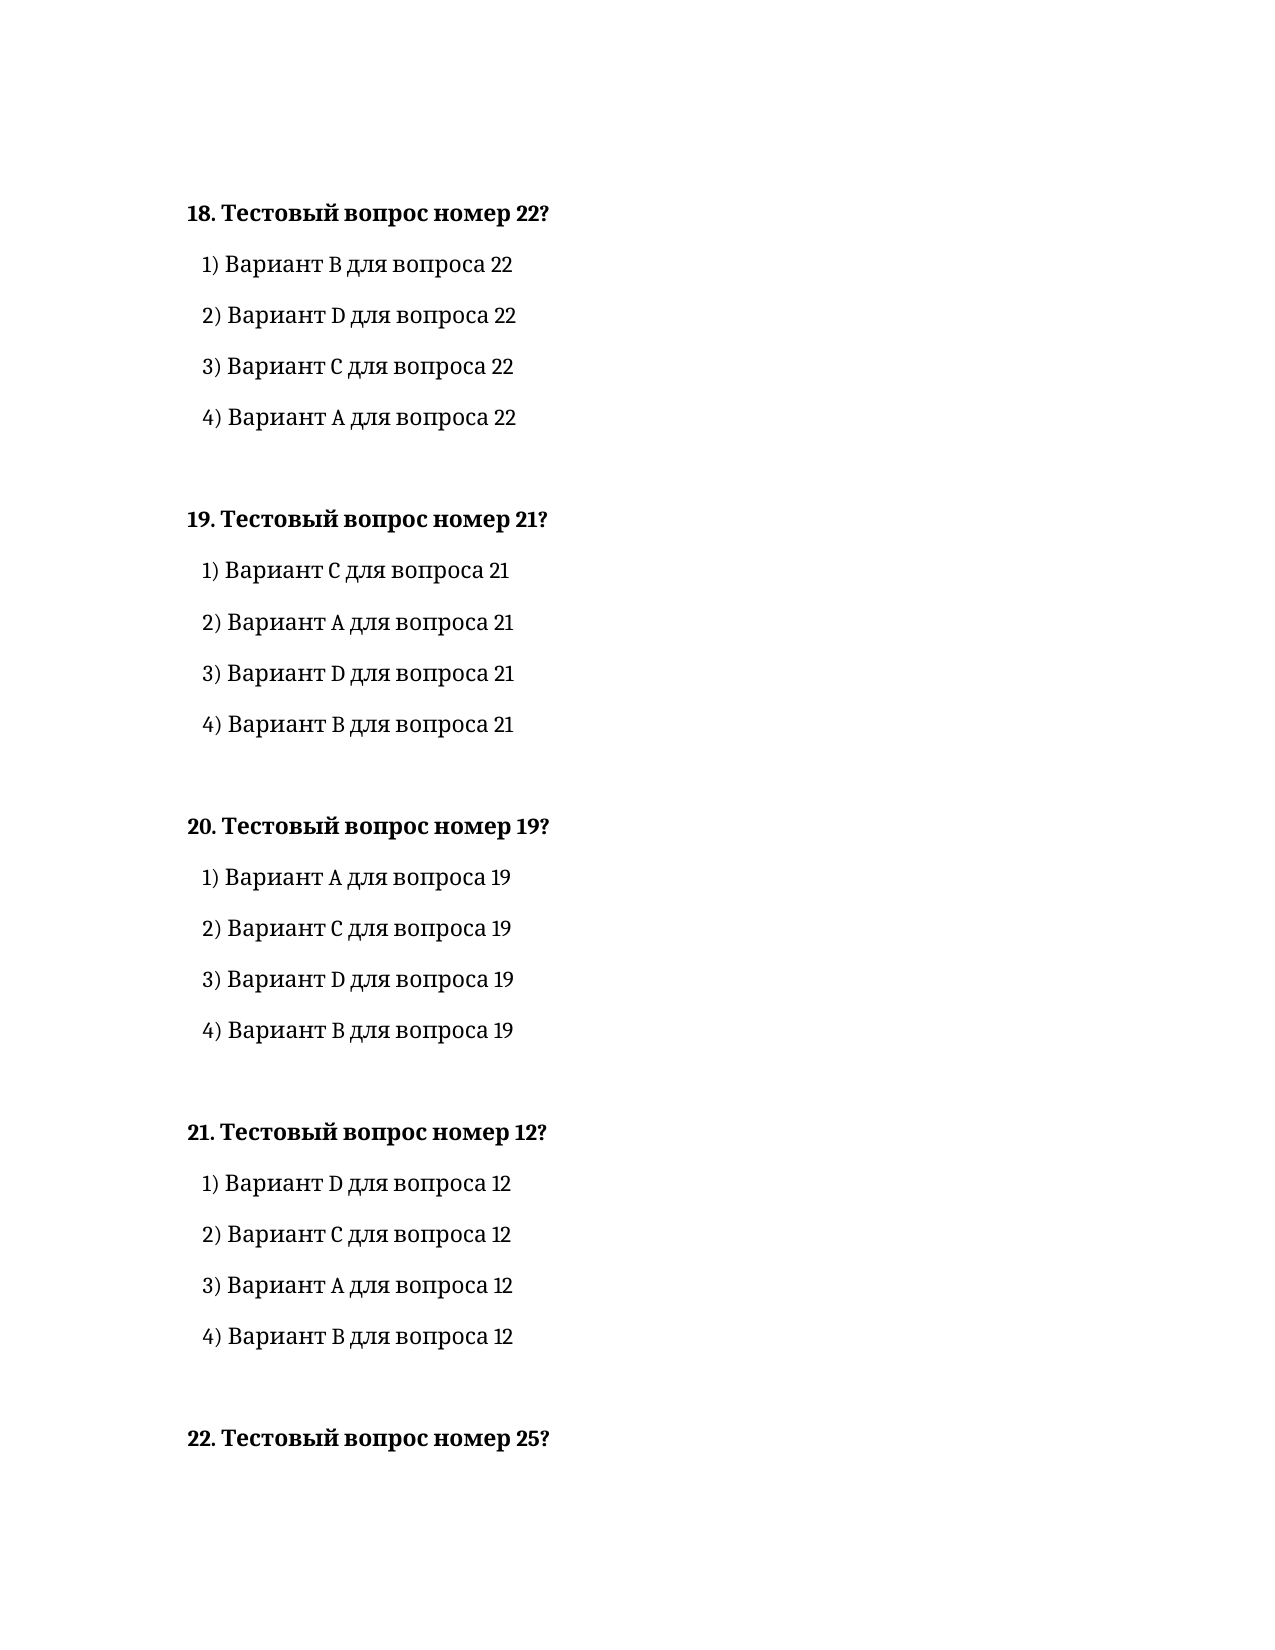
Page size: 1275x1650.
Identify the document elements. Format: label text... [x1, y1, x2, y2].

text 20. Тестовый вопрос номер 19? [187, 813, 1087, 840]
text 3) Вариант D для вопроса 19 [187, 967, 1087, 993]
text 3) Вариант D для вопроса 21 [187, 660, 1087, 687]
text 1) Вариант A для вопроса 19 [187, 864, 1087, 891]
text 3) Вариант A для вопроса 12 [187, 1273, 1087, 1299]
text 1) Вариант C для вопроса 21 [187, 558, 1087, 585]
text 1) Вариант B для вопроса 22 [187, 252, 1087, 278]
text 2) Вариант C для вопроса 12 [187, 1222, 1087, 1248]
text 4) Вариант B для вопроса 21 [187, 711, 1087, 738]
text 22. Тестовый вопрос номер 25? [187, 1426, 1087, 1452]
text 3) Вариант C для вопроса 22 [187, 354, 1087, 381]
text 18. Тестовый вопрос номер 22? [187, 201, 1087, 227]
text 2) Вариант D для вопроса 22 [187, 303, 1087, 329]
text 2) Вариант A для вопроса 21 [187, 609, 1087, 636]
text 4) Вариант B для вопроса 12 [187, 1324, 1087, 1350]
text 21. Тестовый вопрос номер 12? [187, 1120, 1087, 1146]
text 4) Вариант A для вопроса 22 [187, 405, 1087, 432]
text 19. Тестовый вопрос номер 21? [187, 507, 1087, 534]
text 4) Вариант B для вопроса 19 [187, 1018, 1087, 1044]
text 2) Вариант C для вопроса 19 [187, 916, 1087, 942]
text 1) Вариант D для вопроса 12 [187, 1171, 1087, 1197]
